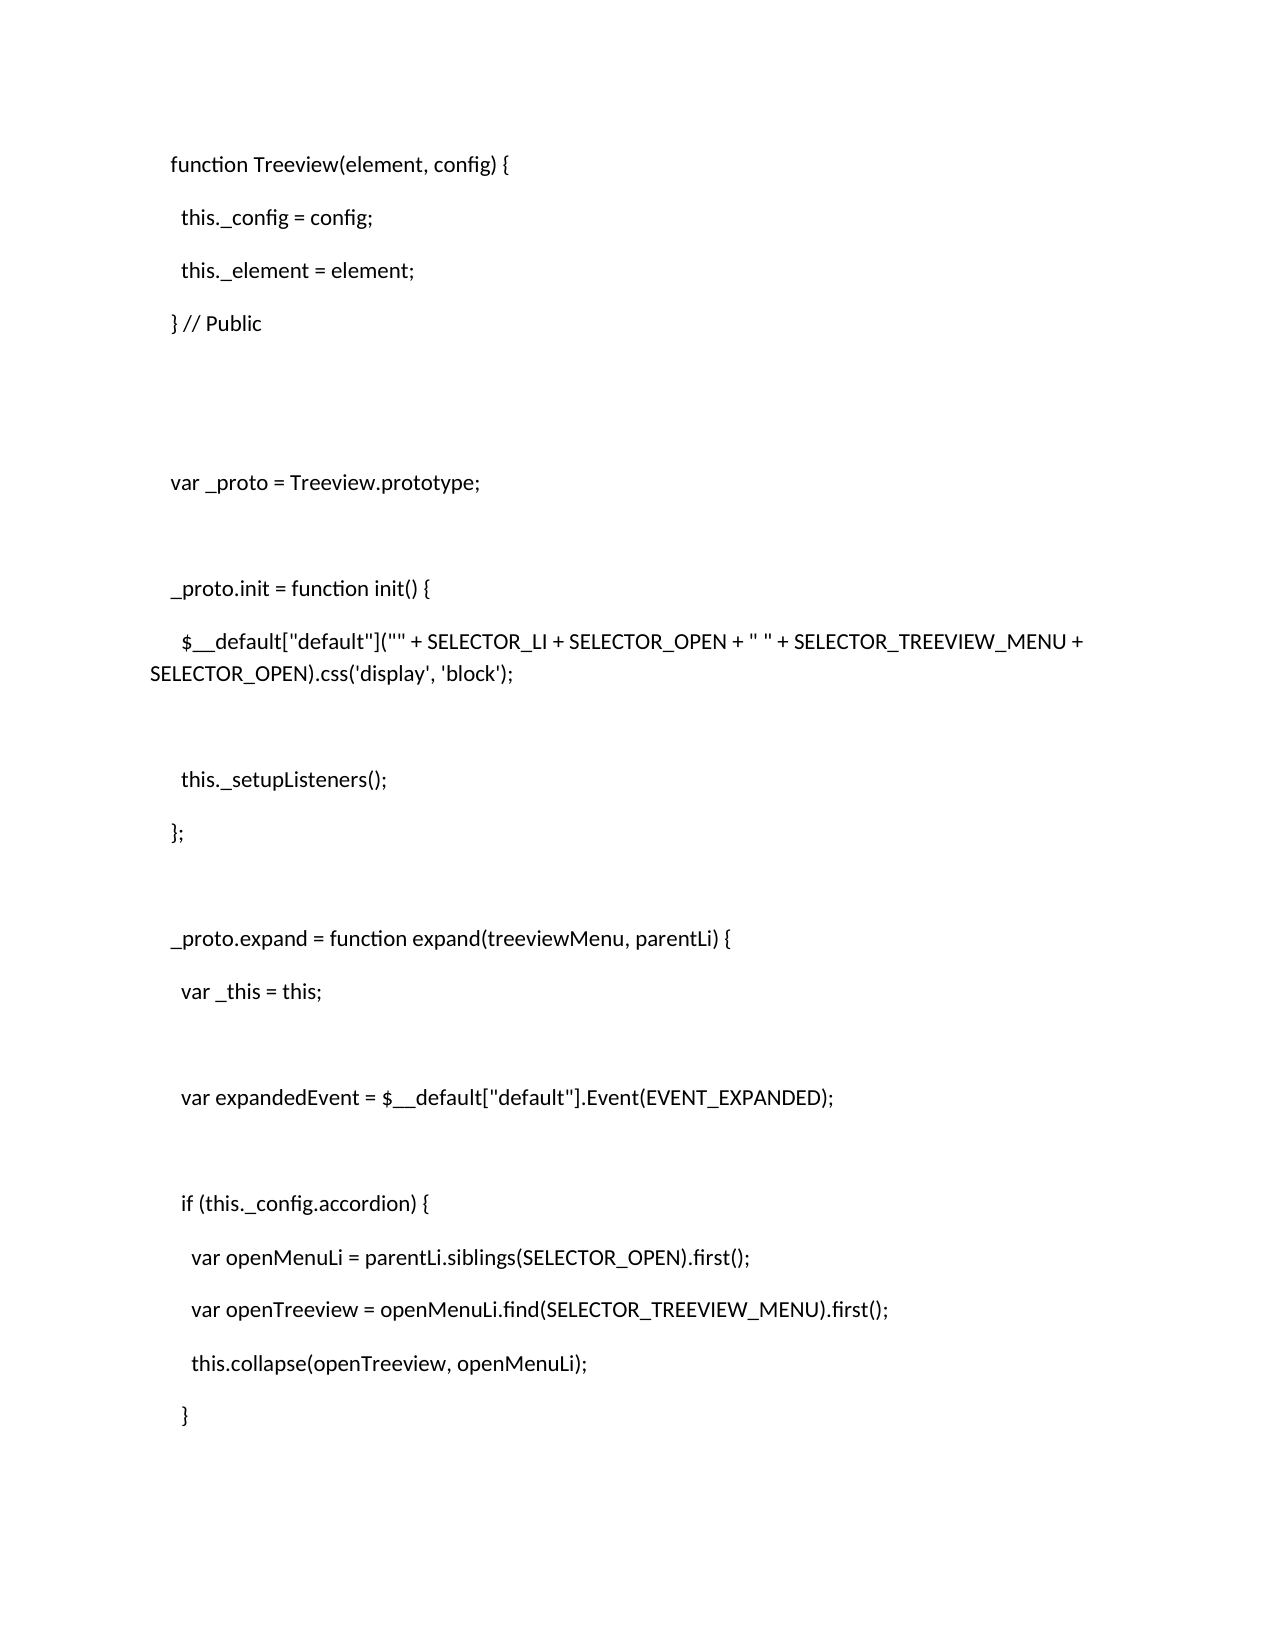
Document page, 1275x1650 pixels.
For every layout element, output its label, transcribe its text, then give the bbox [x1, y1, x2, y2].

text _proto.init = function init() { [150, 574, 1125, 602]
text this.collapse(openTreeview, openMenuLi); [150, 1349, 1125, 1377]
text function Treeview(element, config) { [150, 150, 1125, 178]
text } [150, 1402, 1125, 1430]
text $__default["default"]("" + SELECTOR_LI + SELECTOR_OPEN + " " + SELECTOR_TREEVIEW_MENU + SELECTOR_OPEN).css('display', 'block'); [150, 627, 1125, 687]
text var openMenuLi = parentLi.siblings(SELECTOR_OPEN).first(); [150, 1243, 1125, 1271]
text if (this._config.accordion) { [150, 1189, 1125, 1218]
text var _proto = Treeview.prototype; [150, 468, 1125, 496]
text } // Public [150, 309, 1125, 337]
text var _this = this; [150, 977, 1125, 1006]
text }; [150, 818, 1125, 846]
text this._element = element; [150, 256, 1125, 284]
text var expandedEvent = $__default["default"].Event(EVENT_EXPANDED); [150, 1083, 1125, 1112]
text this._config = config; [150, 203, 1125, 231]
text this._setupListeners(); [150, 765, 1125, 793]
text var openTreeview = openMenuLi.find(SELECTOR_TREEVIEW_MENU).first(); [150, 1296, 1125, 1324]
text _proto.expand = function expand(treeviewMenu, parentLi) { [150, 924, 1125, 952]
